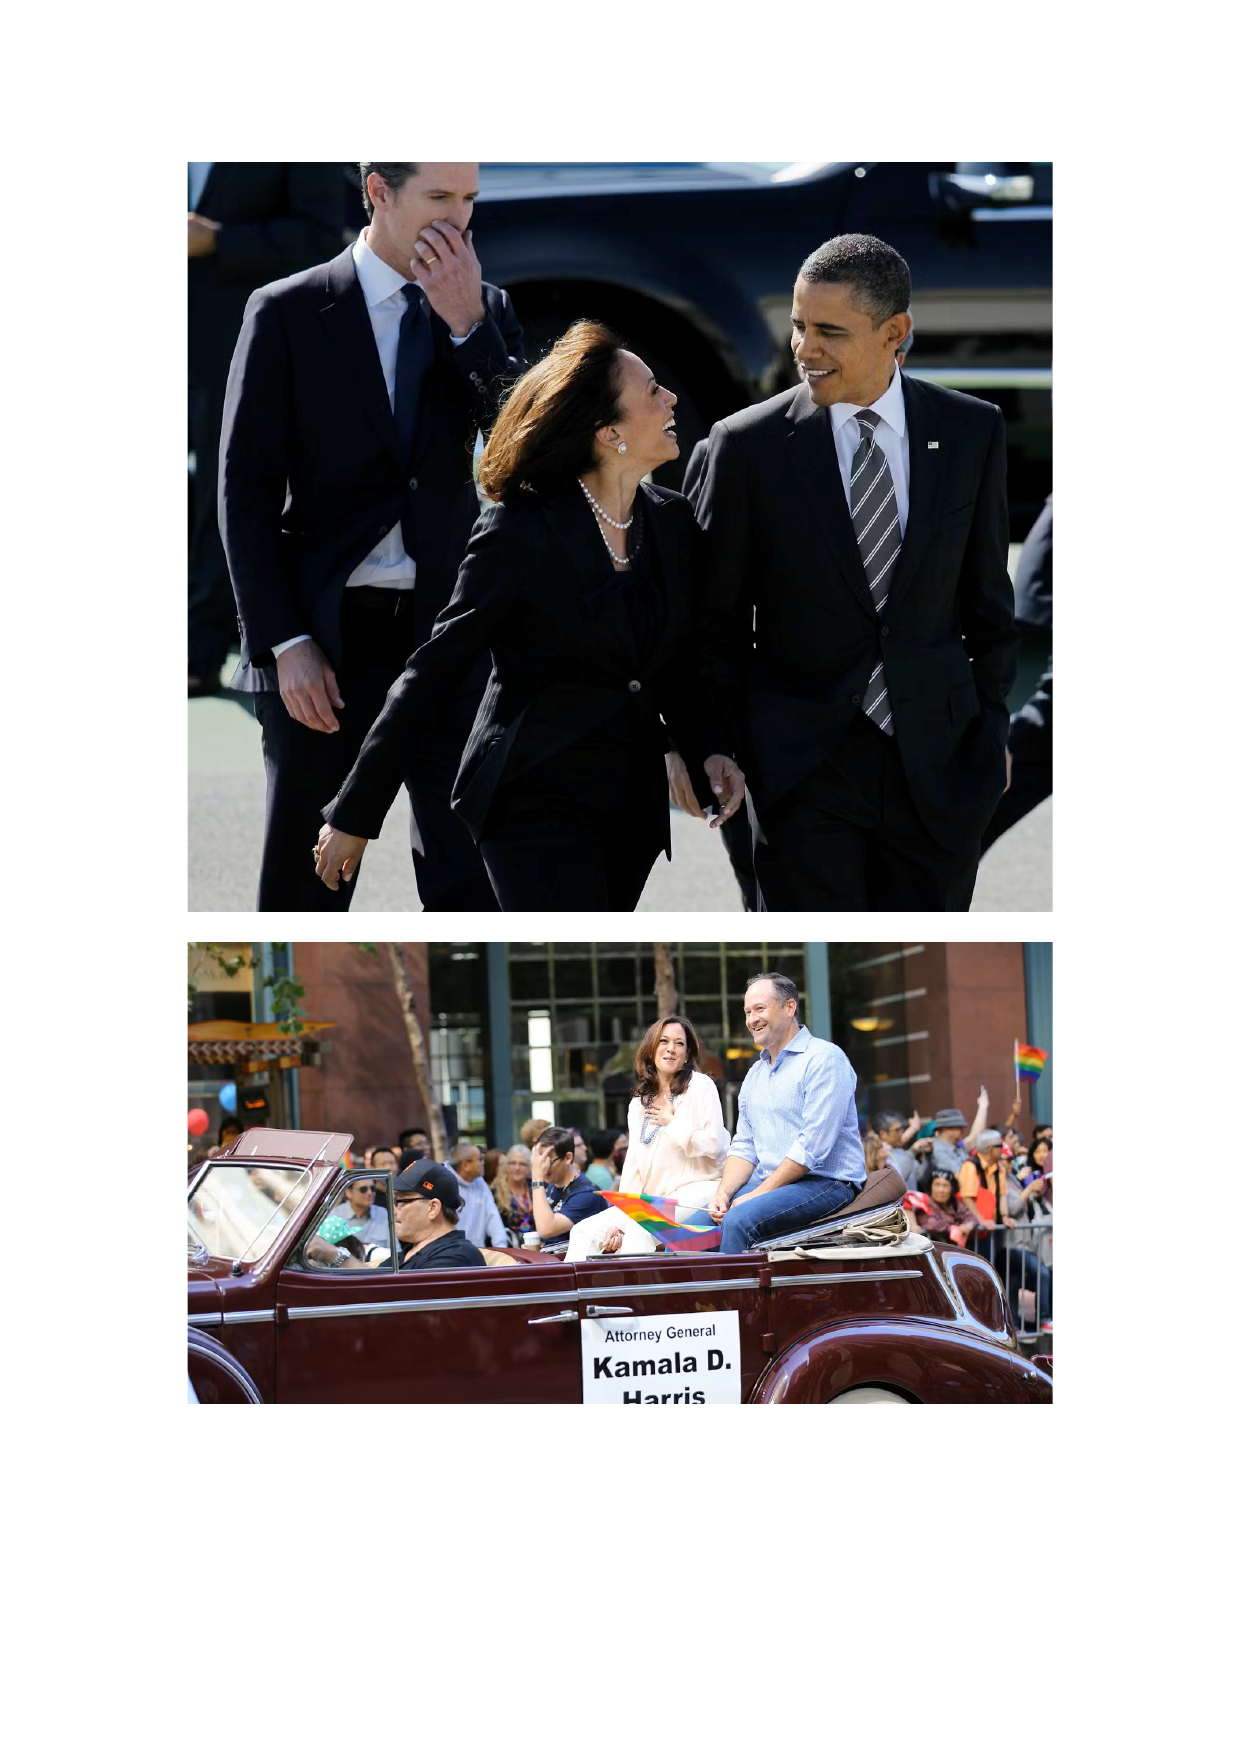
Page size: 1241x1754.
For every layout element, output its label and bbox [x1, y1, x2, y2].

picture [187, 942, 1053, 1404]
picture [187, 162, 1053, 912]
